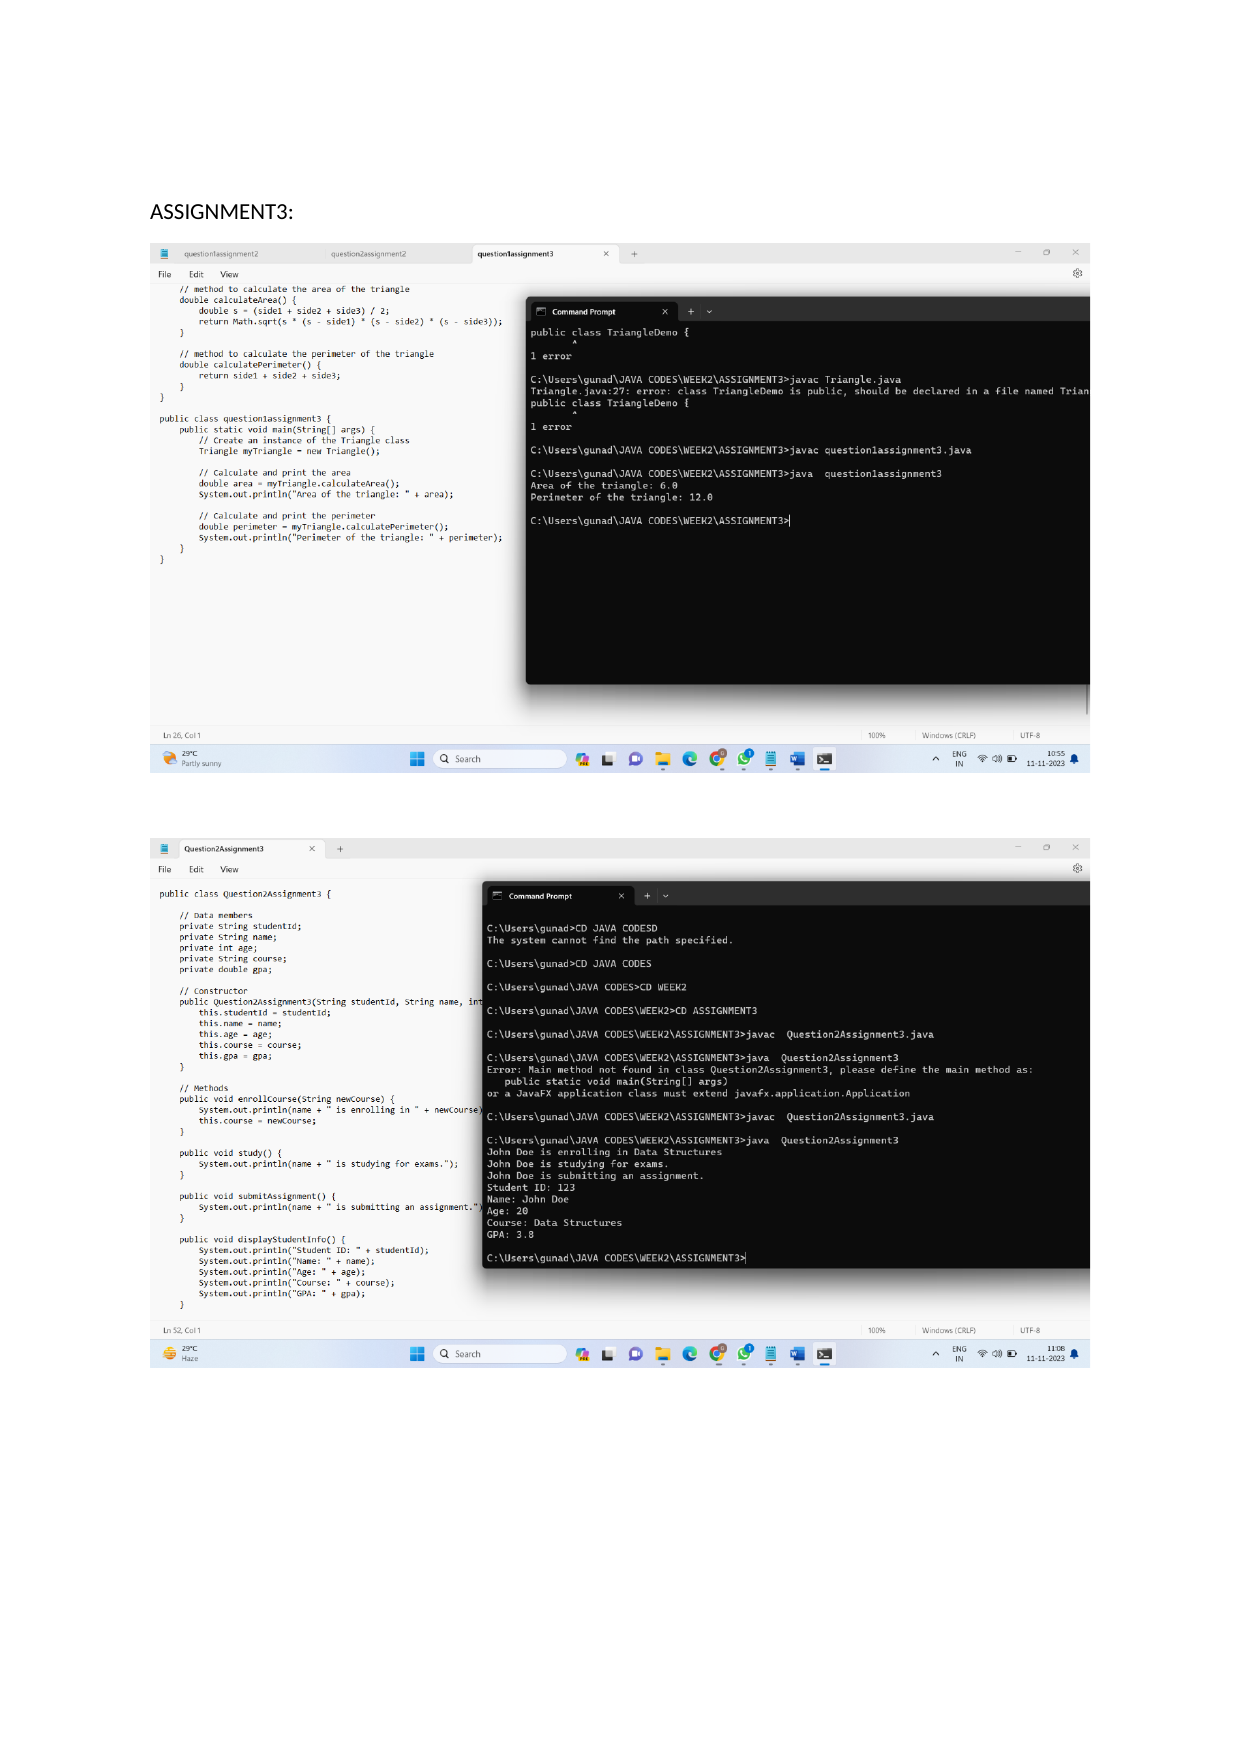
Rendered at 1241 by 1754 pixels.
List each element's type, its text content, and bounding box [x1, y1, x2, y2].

picture [150, 243, 1091, 773]
text ASSIGNMENT3: [150, 197, 1090, 225]
picture [150, 838, 1091, 1368]
